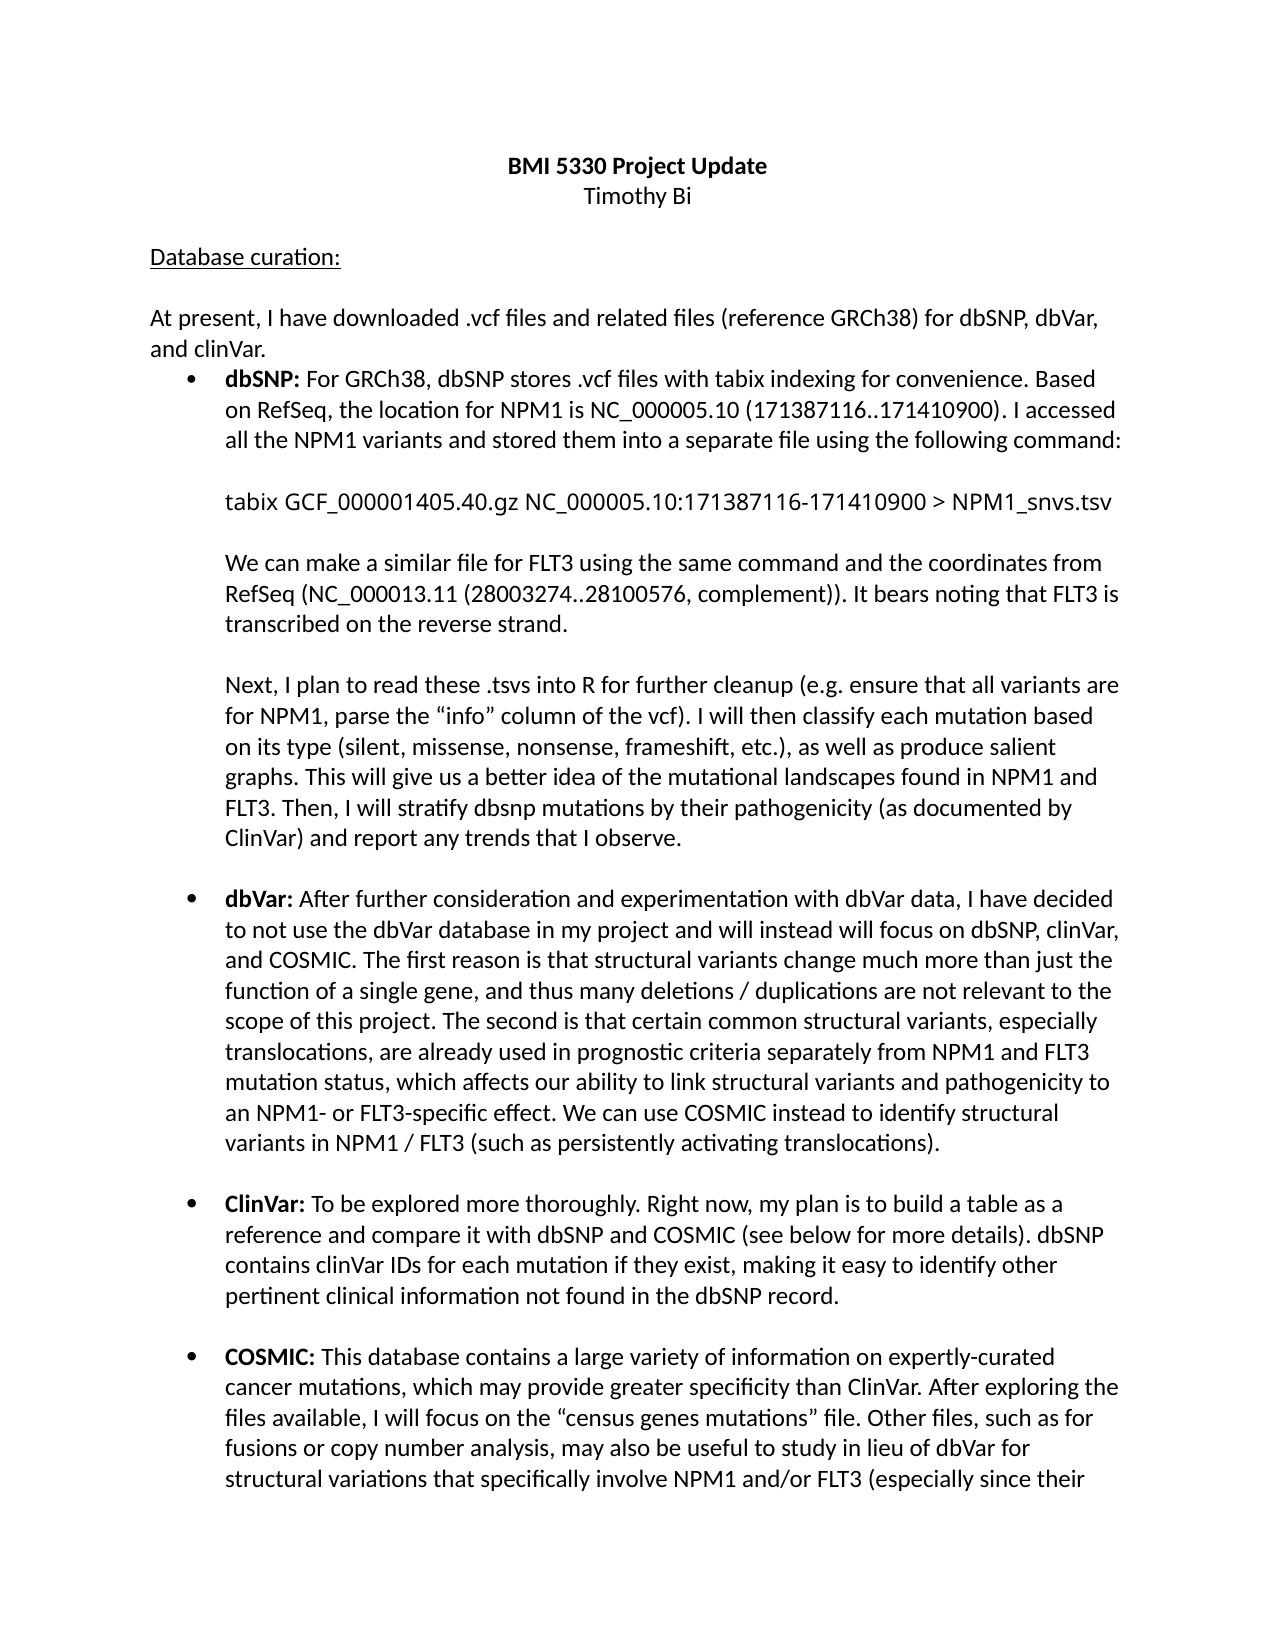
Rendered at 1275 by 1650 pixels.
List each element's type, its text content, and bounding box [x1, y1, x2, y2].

text Timothy Bi [150, 181, 1125, 211]
list We can make a similar file for FLT3 using the same command and the coordinates from RefSeq (NC_000013.11 (28003274..28100576, complement)). It bears noting that FLT3 is transcribed on the reverse strand. [225, 547, 1125, 639]
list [187, 1341, 1125, 1494]
text BMI 5330 Project Update [150, 150, 1125, 181]
list dbSNP: For GRCh38, dbSNP stores .vcf files with tabix indexing for convenience. Based on RefSeq, the location for NPM1 is NC_000005.10 (171387116..171410900). I accessed all the NPM1 variants and stored them into a separate file using the following command: tabix GCF_000001405.40.gz NC_000005.10:171387116-171410900 > NPM1_snvs.tsv [187, 364, 1125, 517]
list Next, I plan to read these .tsvs into R for further cleanup (e.g. ensure that all variants are for NPM1, parse the “info” column of the vcf). I will then classify each mutation based on its type (silent, missense, nonsense, frameshift, etc.), as well as produce salient graphs. This will give us a better idea of the mutational landscapes found in NPM1 and FLT3. Then, I will stratify dbsnp mutations by their pathogenicity (as documented by ClinVar) and report any trends that I observe. [225, 669, 1125, 883]
list ClinVar: To be explored more thoroughly. Right now, my plan is to build a table as a reference and compare it with dbSNP and COSMIC (see below for more details). dbSNP contains clinVar IDs for each mutation if they exist, making it easy to identify other pertinent clinical information not found in the dbSNP record. [187, 1188, 1125, 1341]
text Database curation: [150, 242, 1125, 272]
text At present, I have downloaded .vcf files and related files (reference GRCh38) for dbSNP, dbVar, and clinVar. [150, 303, 1125, 364]
list dbVar: After further consideration and experimentation with dbVar data, I have decided to not use the dbVar database in my project and will instead will focus on dbSNP, clinVar, and COSMIC. The first reason is that structural variants change much more than just the function of a single gene, and thus many deletions / duplications are not relevant to the scope of this project. The second is that certain common structural variants, especially translocations, are already used in prognostic criteria separately from NPM1 and FLT3 mutation status, which affects our ability to link structural variants and pathogenicity to an NPM1- or FLT3-specific effect. We can use COSMIC instead to identify structural variants in NPM1 / FLT3 (such as persistently activating translocations). [187, 883, 1125, 1158]
